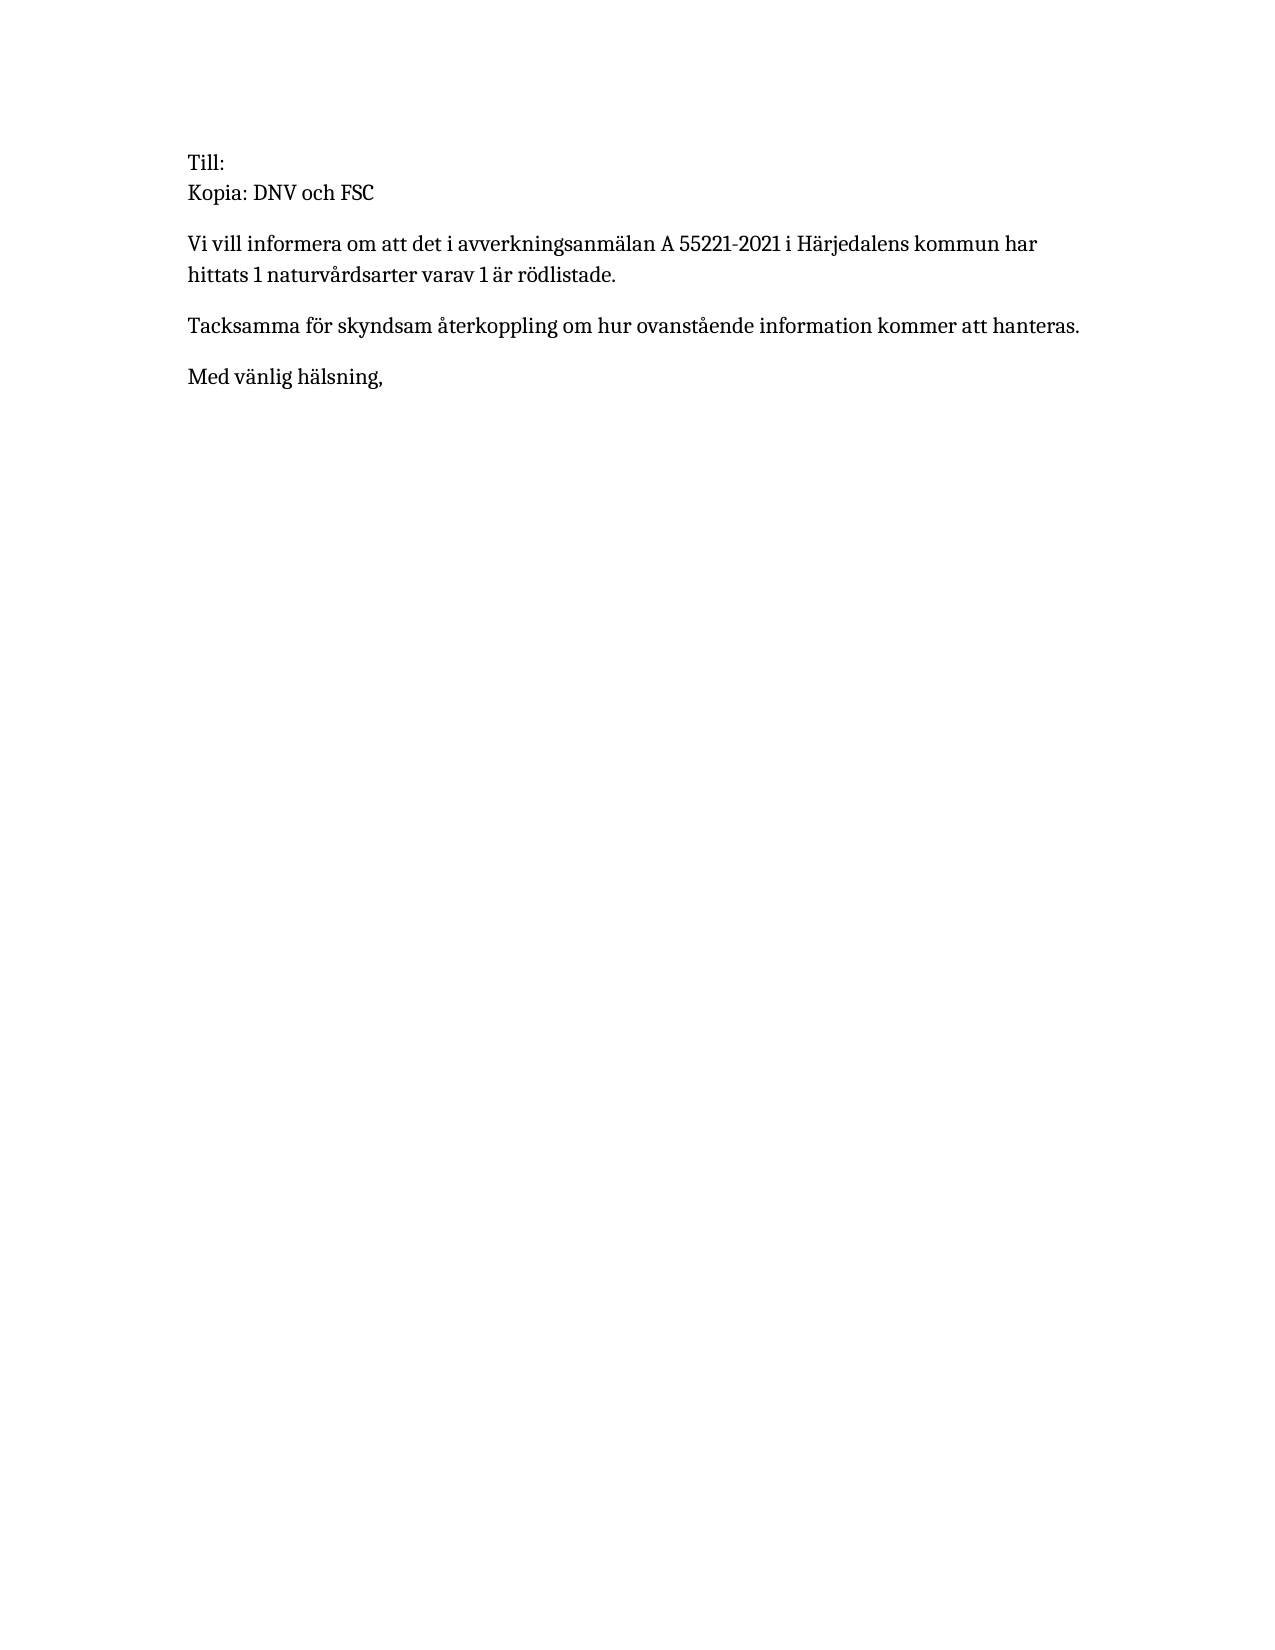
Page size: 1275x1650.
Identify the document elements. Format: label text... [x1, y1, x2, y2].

text Vi vill informera om att det i avverkningsanmälan A 55221-2021 i Härjedalens kommun har hittats 1 naturvårdsarter varav 1 är rödlistade. [187, 231, 1087, 288]
text Tacksamma för skyndsam återkoppling om hur ovanstående information kommer att hanteras. [187, 312, 1087, 339]
text Till: Kopia: DNV och FSC [187, 150, 1087, 207]
text Med vänlig hälsning, [187, 363, 1087, 420]
